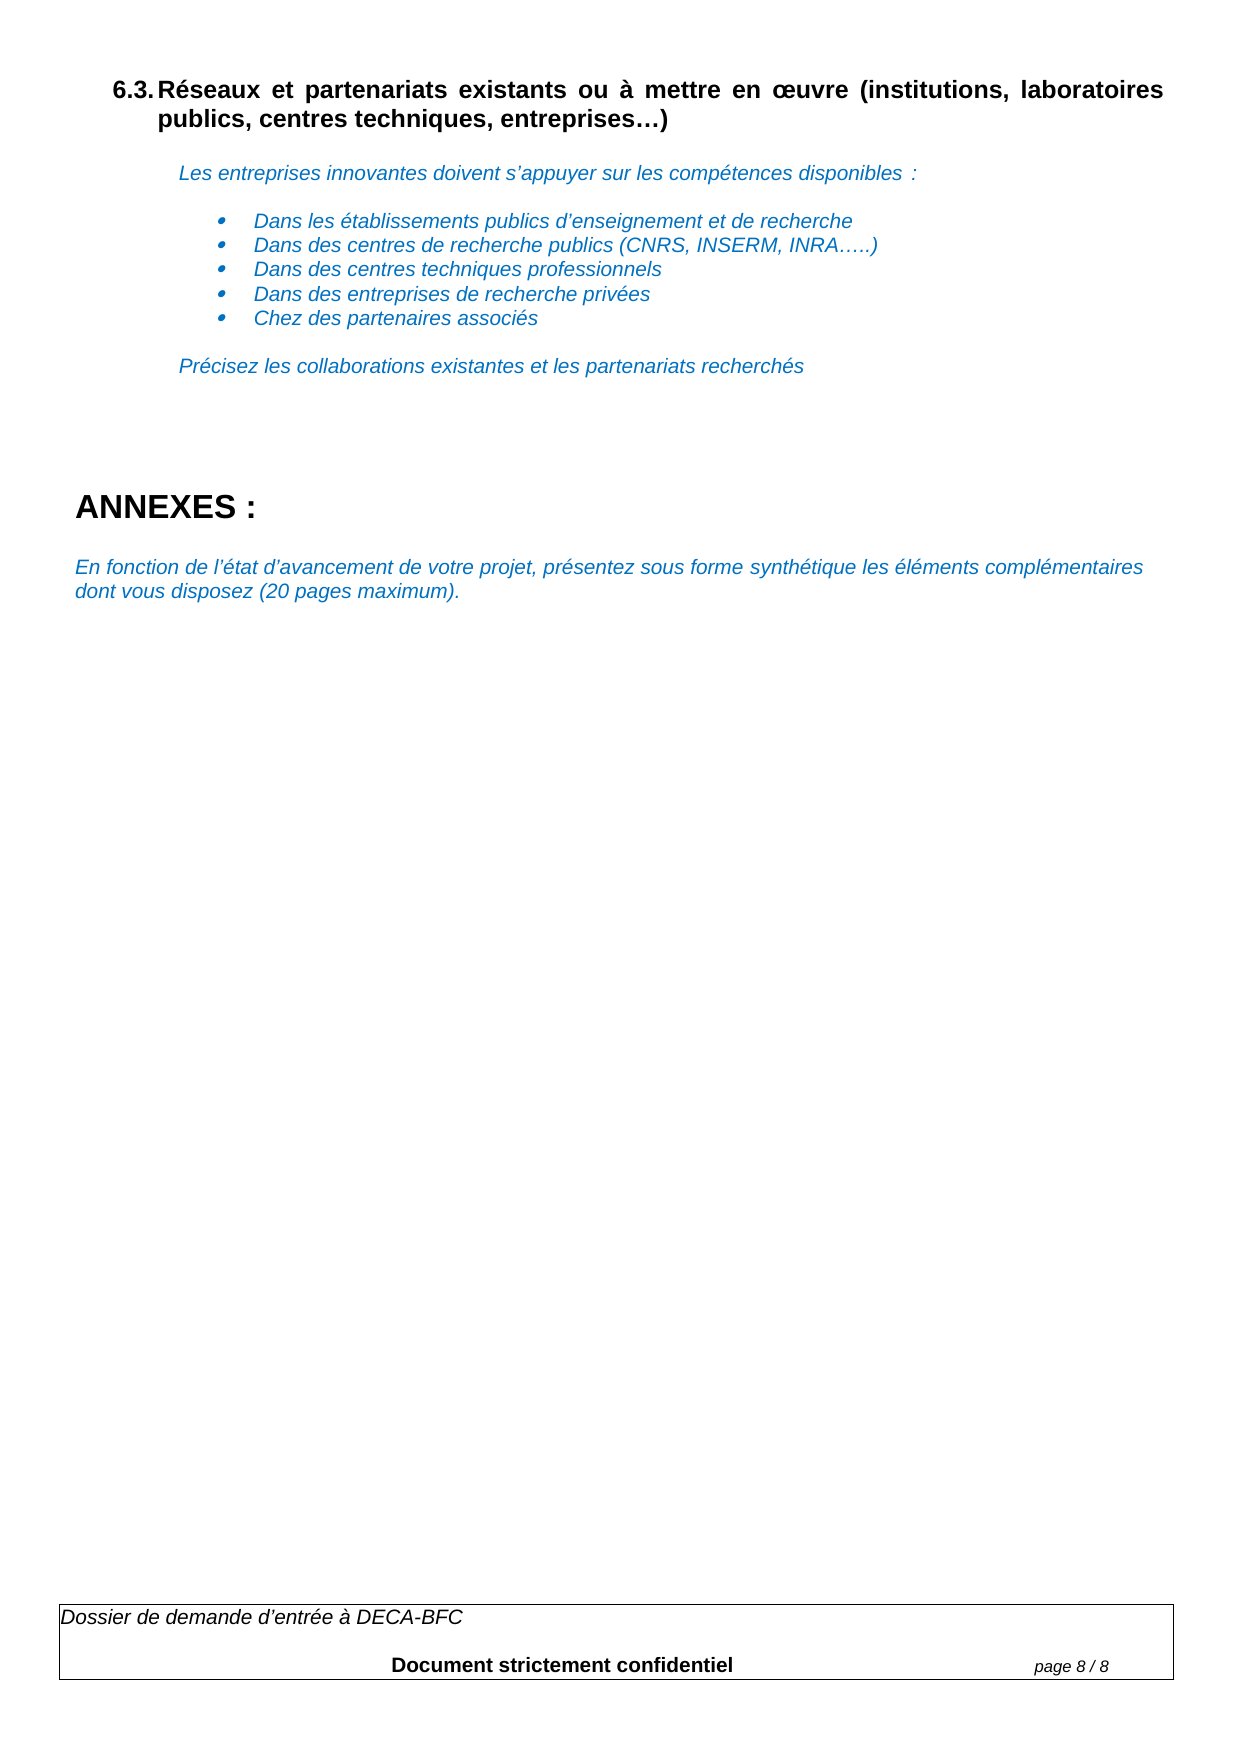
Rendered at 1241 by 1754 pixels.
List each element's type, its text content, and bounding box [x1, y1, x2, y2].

text En fonction de l’état d’avancement de votre projet, présentez sous forme synthétique les éléments complémentaires dont vous disposez (20 pages maximum). [75, 555, 1165, 603]
text Les entreprises innovantes doivent s’appuyer sur les compétences disponibles : [178, 161, 1165, 185]
list Dans des centres techniques professionnels [216, 257, 1165, 281]
text Précisez les collaborations existantes et les partenariats recherchés [178, 353, 1165, 377]
list Dans des entreprises de recherche privées [216, 281, 1165, 305]
list Dans des centres de recherche publics (CNRS, INSERM, INRA…..) [216, 233, 1165, 257]
list Chez des partenaires associés [216, 305, 1165, 329]
text ANNEXES : [75, 488, 1165, 526]
list Dans les établissements publics d’enseignement et de recherche [216, 209, 1165, 233]
list Réseaux et partenariats existants ou à mettre en œuvre (institutions, laboratoires publics, centres techniques, entreprises…) [112, 75, 1165, 132]
